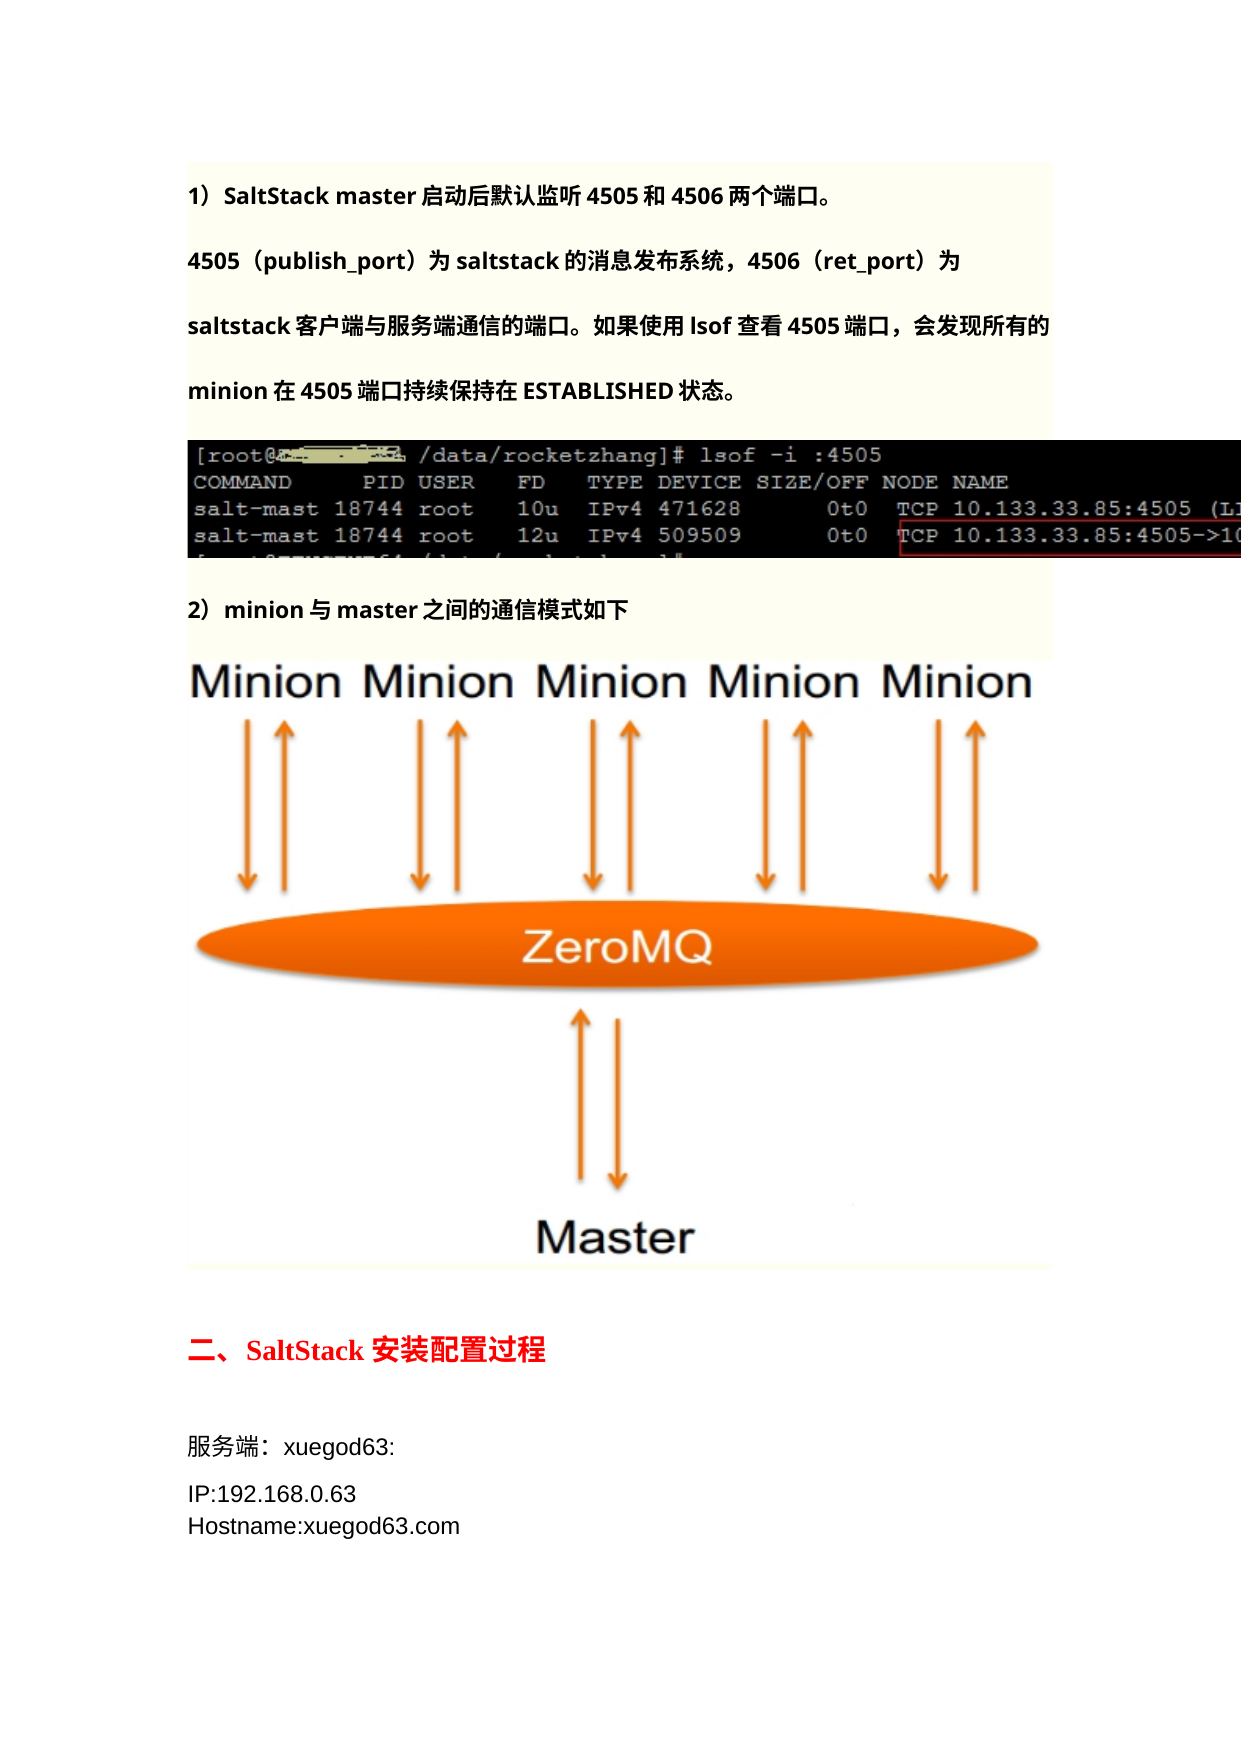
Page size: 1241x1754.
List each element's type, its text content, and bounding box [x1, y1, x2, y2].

text 1）SaltStack master启动后默认监听4505和4506两个端口。4505（publish_port）为saltstack的消息发布系统，4506（ret_port）为saltstack客户端与服务端通信的端口。如果使用lsof 查看4505端口，会发现所有的minion在4505端口持续保持在ESTABLISHED状态。 [187, 162, 1053, 422]
text IP:192.168.0.63 [187, 1477, 1053, 1510]
picture [187, 440, 1241, 558]
text 2）minion与master之间的通信模式如下 [187, 576, 1053, 641]
picture [187, 661, 1055, 1263]
text 服务端：xuegod63: [187, 1412, 1053, 1477]
text Hostname:xuegod63.com [187, 1510, 1053, 1542]
text 二、SaltStack 安装配置过程 [187, 1315, 1053, 1380]
